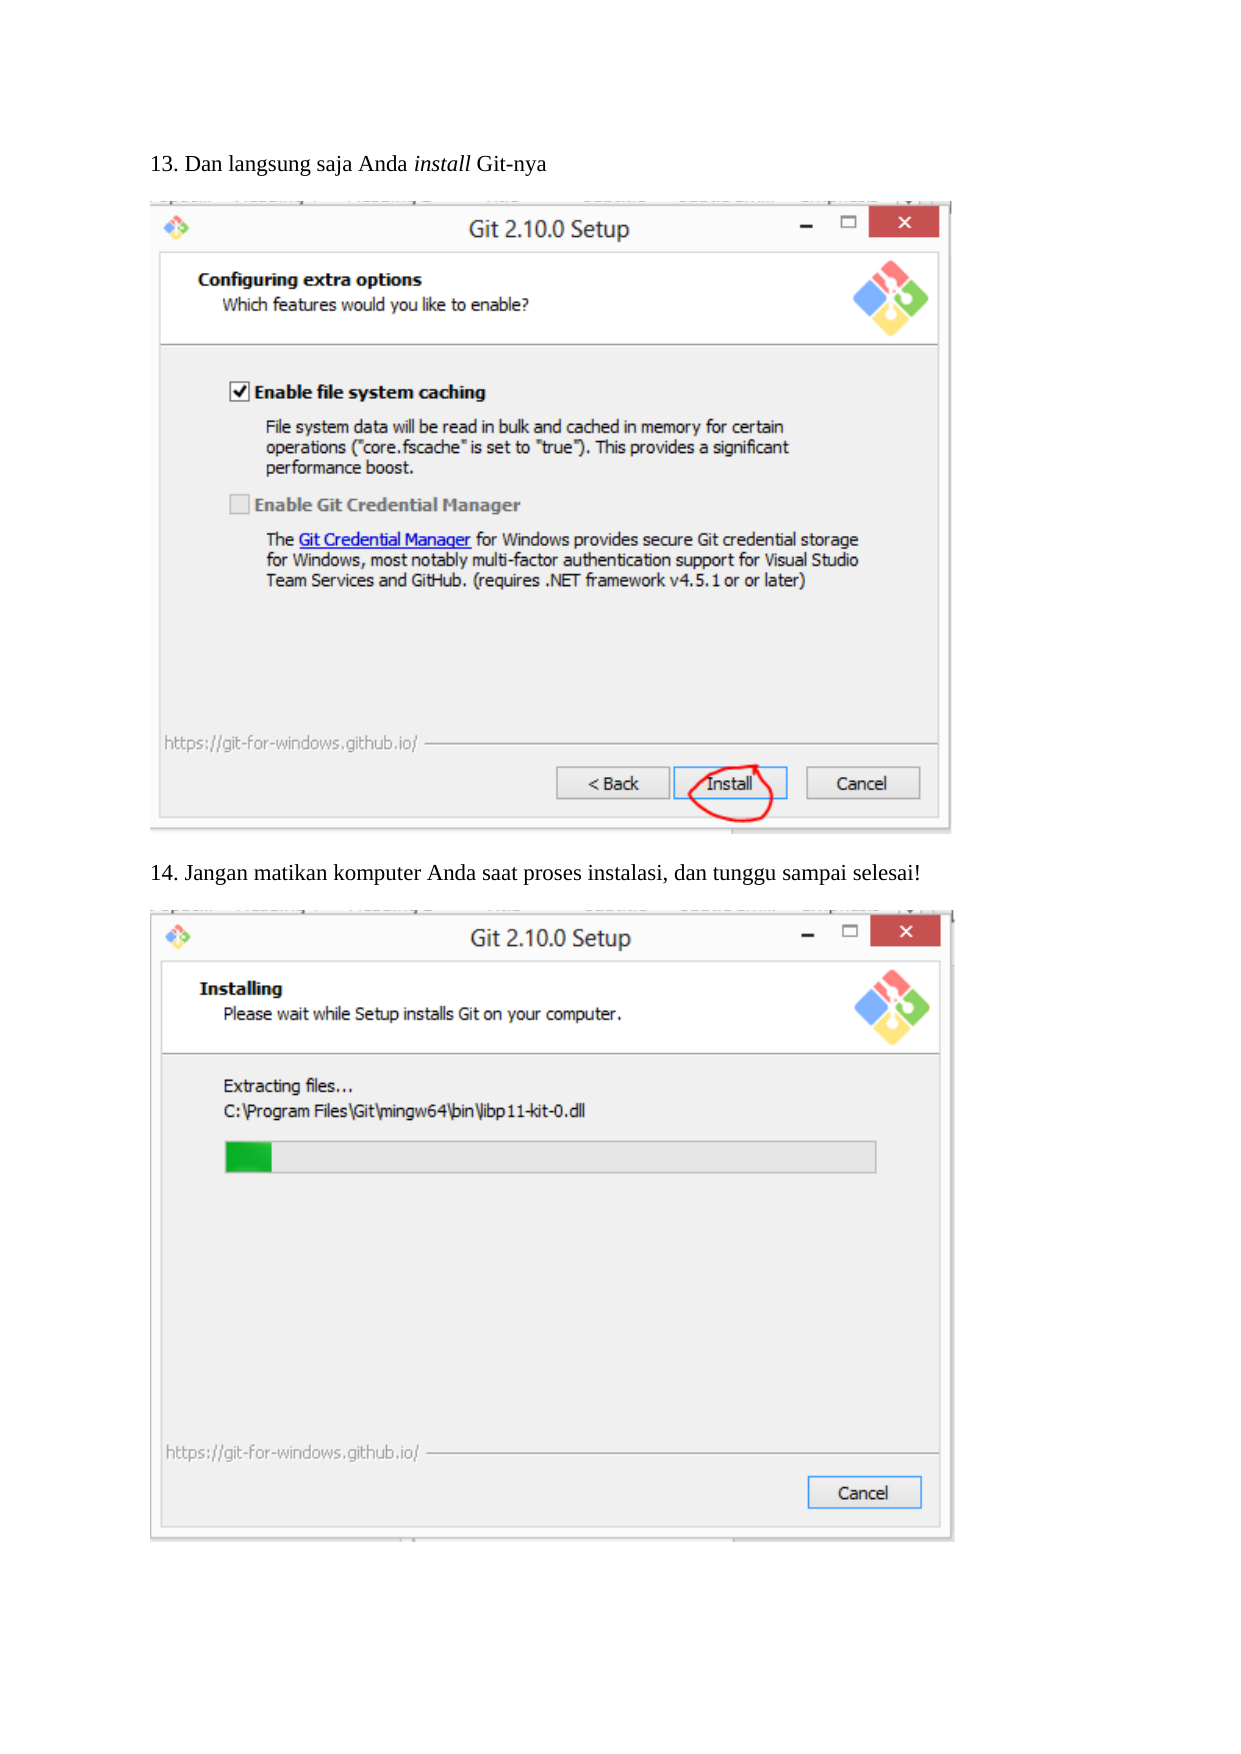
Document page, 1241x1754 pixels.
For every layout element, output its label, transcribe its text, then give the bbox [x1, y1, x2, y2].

text 13. Dan langsung saja Anda install Git-nya [150, 150, 1090, 176]
text 14. Jangan matikan komputer Anda saat proses instalasi, dan tunggu sampai selesai! [150, 859, 1090, 885]
picture [150, 910, 955, 1542]
picture [150, 201, 952, 834]
